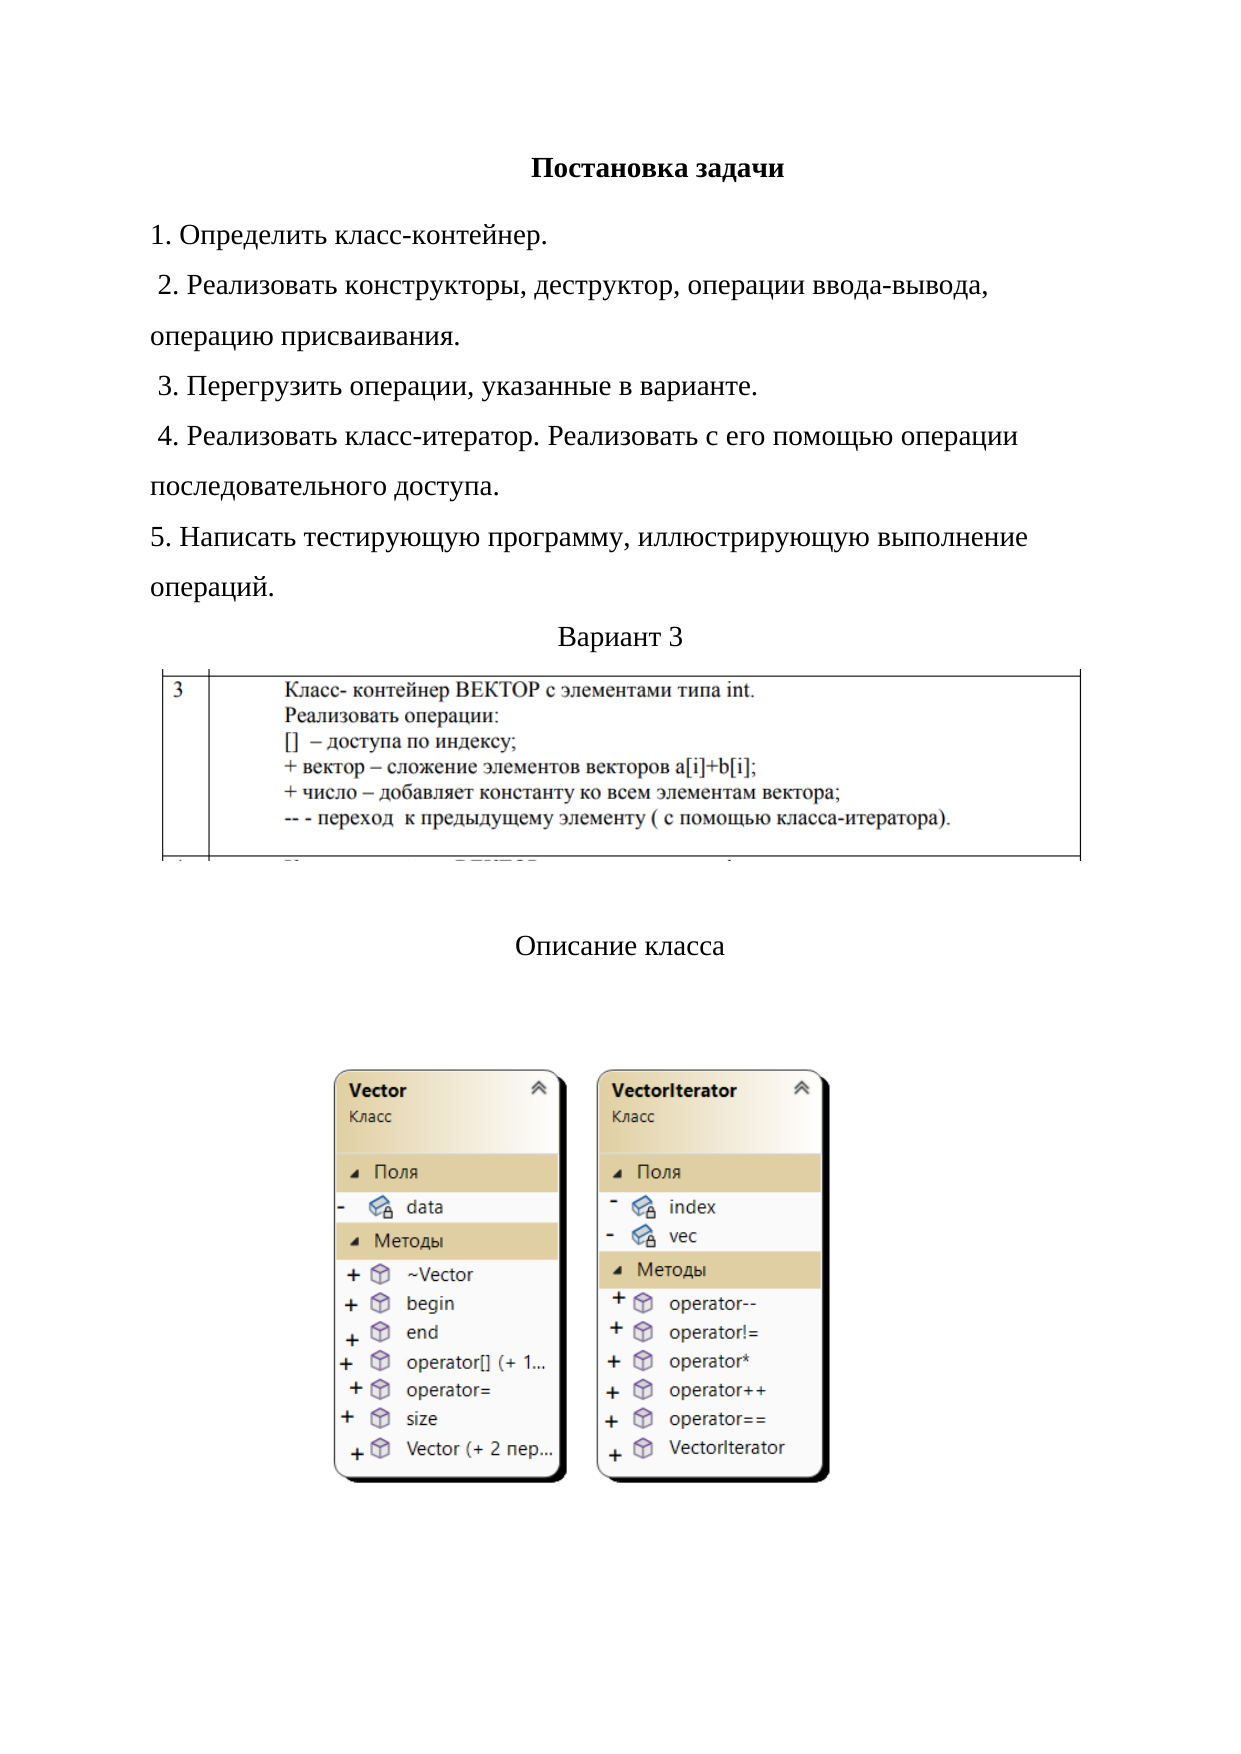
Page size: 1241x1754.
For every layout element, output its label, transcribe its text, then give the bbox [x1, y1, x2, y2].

text 1. Определить класс-контейнер. [150, 217, 1090, 251]
picture [150, 669, 1091, 861]
picture [150, 1017, 921, 1563]
text Описание класса [150, 928, 1090, 961]
subtitle Постановка задачи [150, 150, 1090, 183]
text 4. Реализовать класс-итератор. Реализовать с его помощью операции последовательного доступа. [150, 418, 1090, 502]
text 5. Написать тестирующую программу, иллюстрирующую выполнение операций. [150, 519, 1090, 603]
text 3. Перегрузить операции, указанные в варианте. [150, 368, 1090, 401]
text Вариант 3 [150, 619, 1090, 653]
text 2. Реализовать конструкторы, деструктор, операции ввода-вывода, операцию присваивания. [150, 267, 1090, 351]
